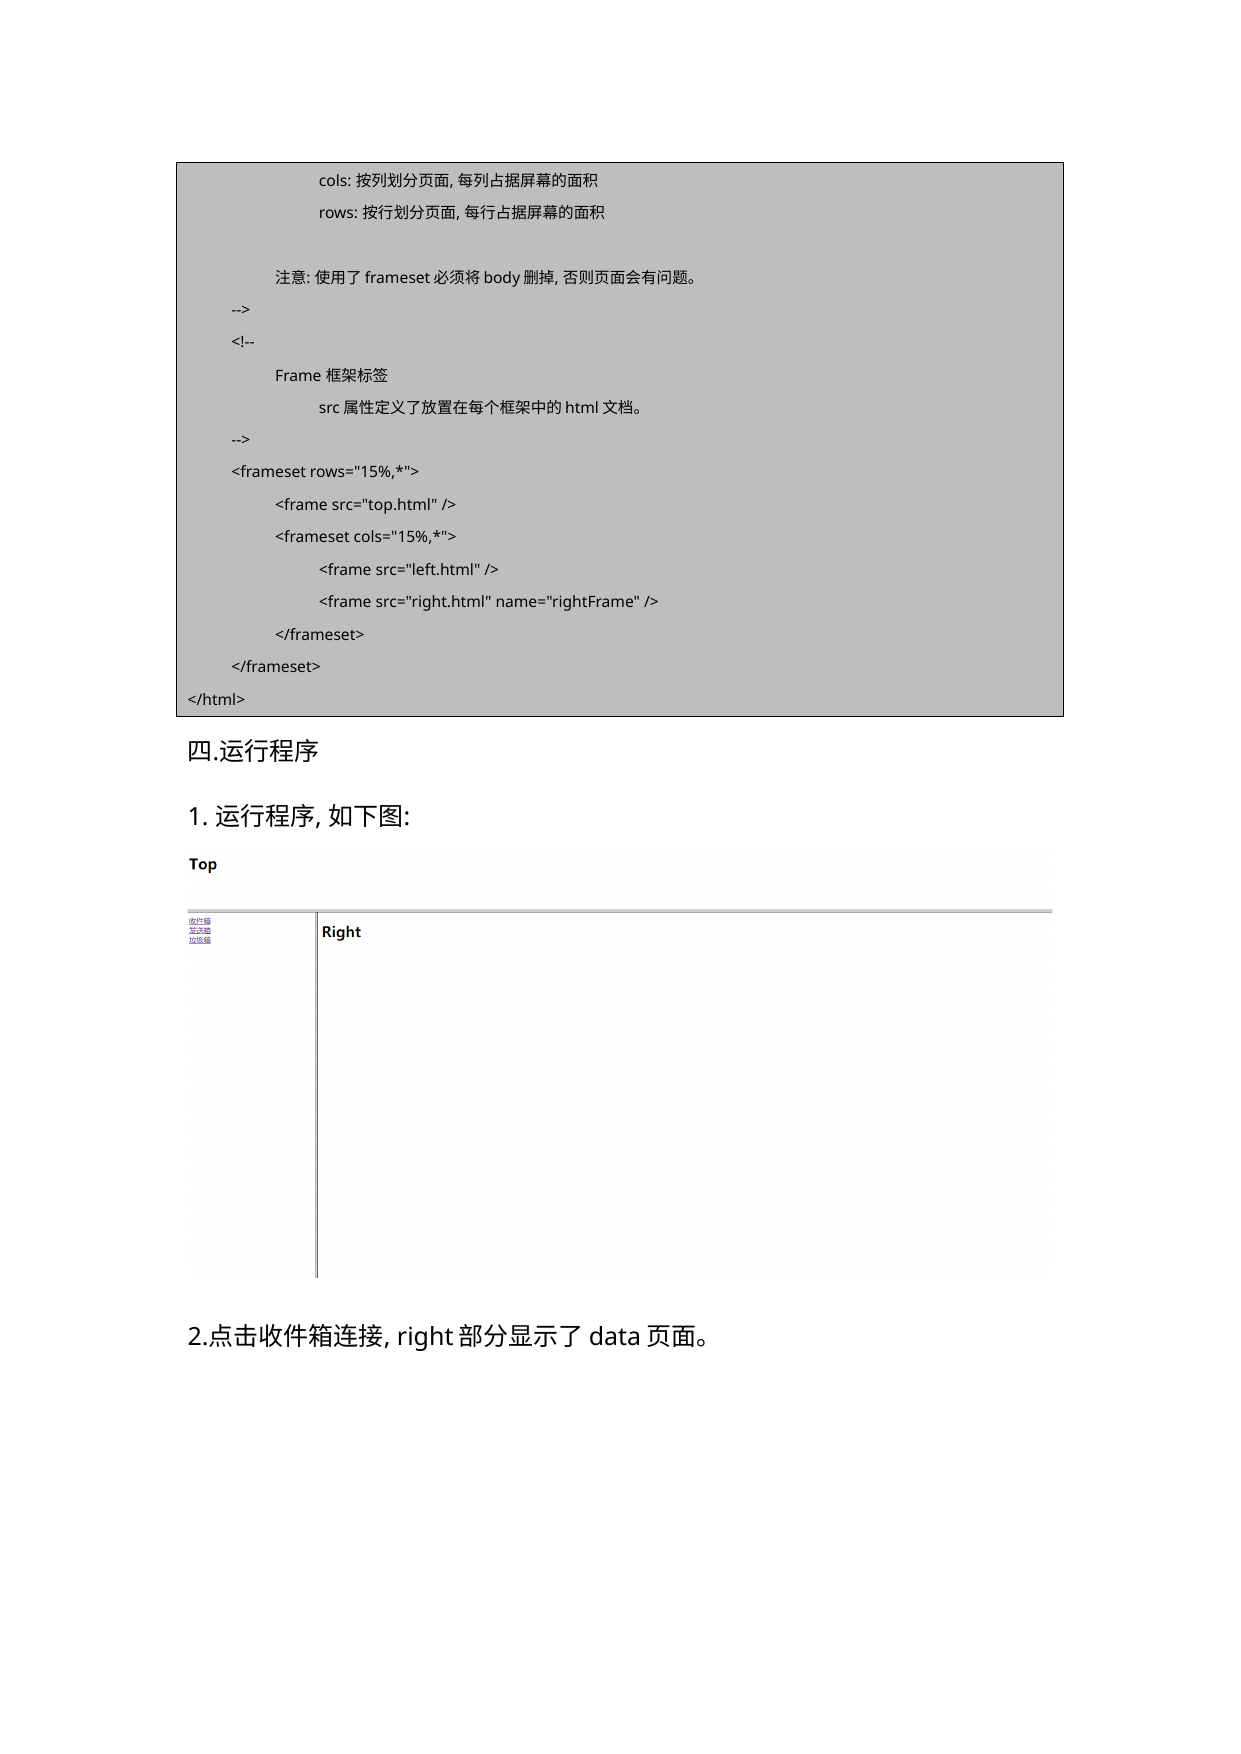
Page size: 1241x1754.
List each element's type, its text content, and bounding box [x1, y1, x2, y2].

text 2.点击收件箱连接, right部分显示了data页面。 [187, 1302, 1053, 1367]
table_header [177, 163, 1063, 716]
text 1. 运行程序, 如下图: [187, 782, 1053, 846]
text 四.运行程序 [187, 717, 1053, 782]
picture [187, 846, 1053, 1278]
